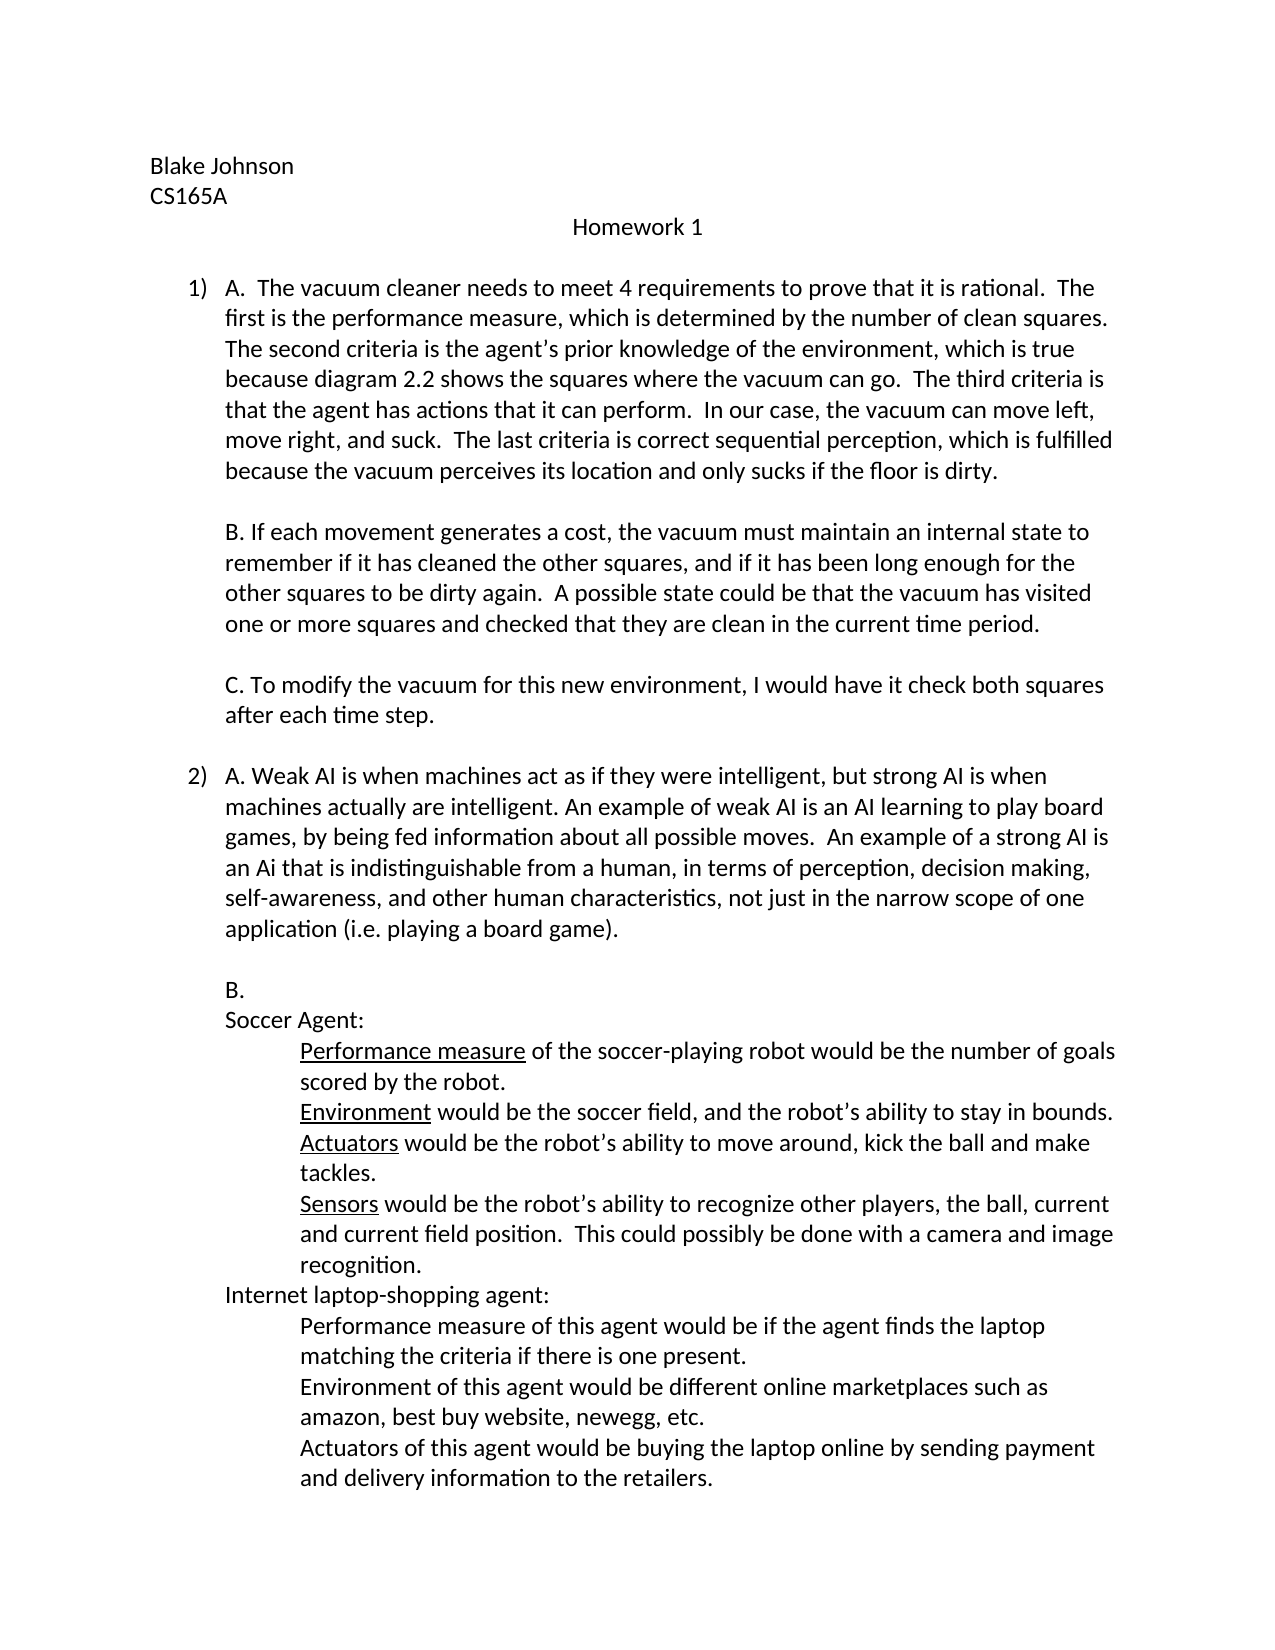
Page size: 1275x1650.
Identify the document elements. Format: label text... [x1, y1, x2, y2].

list Soccer Agent: [225, 1004, 1125, 1035]
list C. To modify the vacuum for this new environment, I would have it check both squares after each time step. [225, 669, 1125, 730]
text Blake Johnson [150, 150, 1125, 181]
list Sensors would be the robot’s ability to recognize other players, the ball, current and current field position. This could possibly be done with a camera and image recognition. [300, 1188, 1125, 1279]
list Performance measure of the soccer-playing robot would be the number of goals scored by the robot. [300, 1035, 1125, 1096]
list B. If each movement generates a cost, the vacuum must maintain an internal state to remember if it has cleaned the other squares, and if it has been long enough for the other squares to be dirty again. A possible state could be that the vacuum has visited one or more squares and checked that they are clean in the current time period. [225, 516, 1125, 638]
text Performance measure of this agent would be if the agent finds the laptop matching the criteria if there is one present. [300, 1310, 1125, 1371]
list B. [225, 974, 1125, 1004]
list Environment would be the soccer field, and the robot’s ability to stay in bounds. [225, 1096, 1125, 1127]
text Internet laptop-shopping agent: [150, 1279, 1125, 1310]
text Actuators of this agent would be buying the laptop online by sending payment and delivery information to the retailers. [300, 1432, 1125, 1493]
text CS165A [150, 181, 1125, 211]
list Actuators would be the robot’s ability to move around, kick the ball and make tackles. [300, 1127, 1125, 1188]
text Environment of this agent would be different online marketplaces such as amazon, best buy website, newegg, etc. [300, 1371, 1125, 1432]
list A. The vacuum cleaner needs to meet 4 requirements to prove that it is rational. The first is the performance measure, which is determined by the number of clean squares. The second criteria is the agent’s prior knowledge of the environment, which is true because diagram 2.2 shows the squares where the vacuum can go. The third criteria is that the agent has actions that it can perform. In our case, the vacuum can move left, move right, and suck. The last criteria is correct sequential perception, which is fulfilled because the vacuum perceives its location and only sucks if the floor is dirty. [187, 272, 1125, 486]
text Homework 1 [150, 211, 1125, 242]
list A. Weak AI is when machines act as if they were intelligent, but strong AI is when machines actually are intelligent. An example of weak AI is an AI learning to play board games, by being fed information about all possible moves. An example of a strong AI is an Ai that is indistinguishable from a human, in terms of perception, decision making, self-awareness, and other human characteristics, not just in the narrow scope of one application (i.e. playing a board game). [187, 760, 1125, 943]
